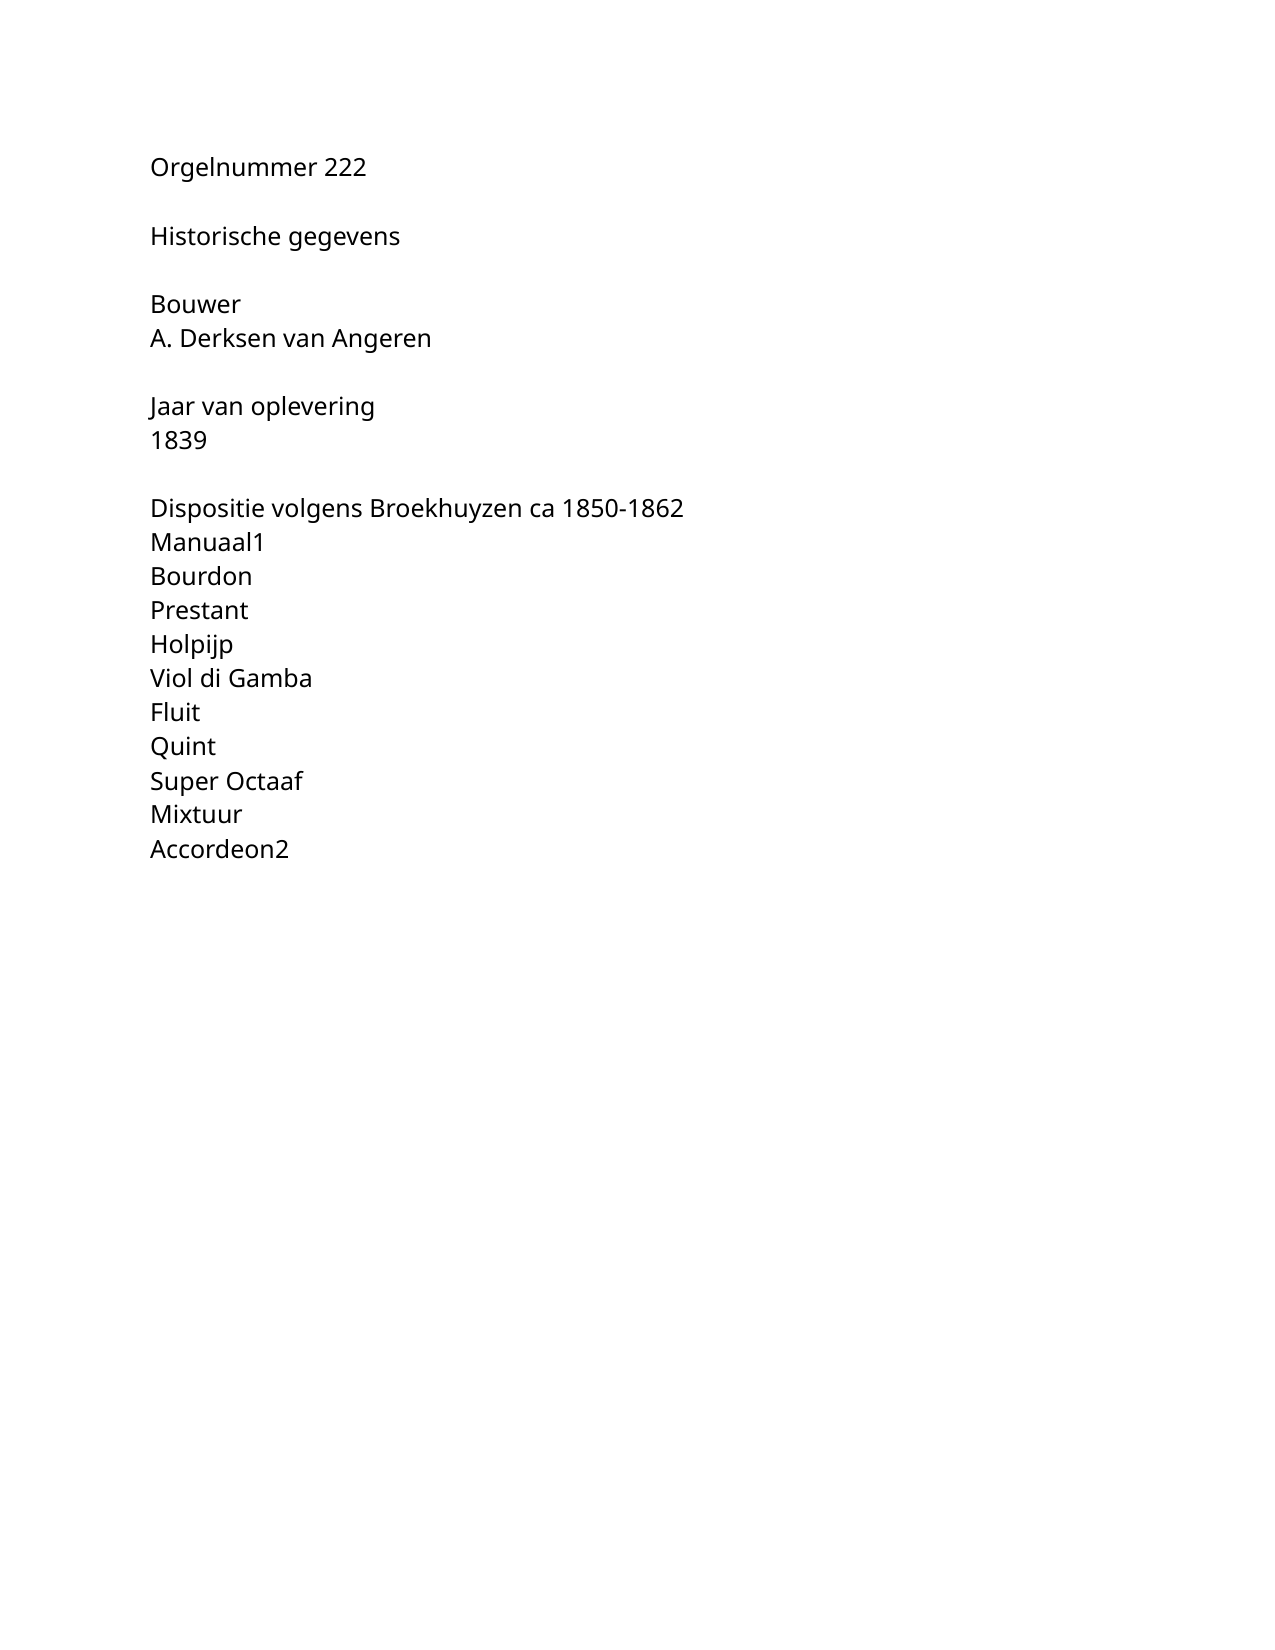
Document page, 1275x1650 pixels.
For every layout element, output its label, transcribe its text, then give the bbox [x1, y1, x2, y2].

text Mixtuur [150, 797, 1125, 831]
text Bouwer [150, 286, 1125, 320]
text Orgelnummer 222 [150, 150, 1125, 184]
text Dispositie volgens Broekhuyzen ca 1850-1862 [150, 491, 1125, 525]
text Fluit [150, 695, 1125, 729]
text Prestant [150, 593, 1125, 627]
text Historische gegevens [150, 218, 1125, 252]
text Super Octaaf [150, 763, 1125, 797]
text Quint [150, 729, 1125, 763]
text Viol di Gamba [150, 661, 1125, 695]
text Accordeon2 [150, 831, 1125, 865]
text Bourdon [150, 559, 1125, 593]
text Holpijp [150, 627, 1125, 661]
text Manuaal1 [150, 525, 1125, 559]
text 1839 [150, 422, 1125, 457]
text Jaar van oplevering [150, 388, 1125, 422]
text A. Derksen van Angeren [150, 320, 1125, 354]
